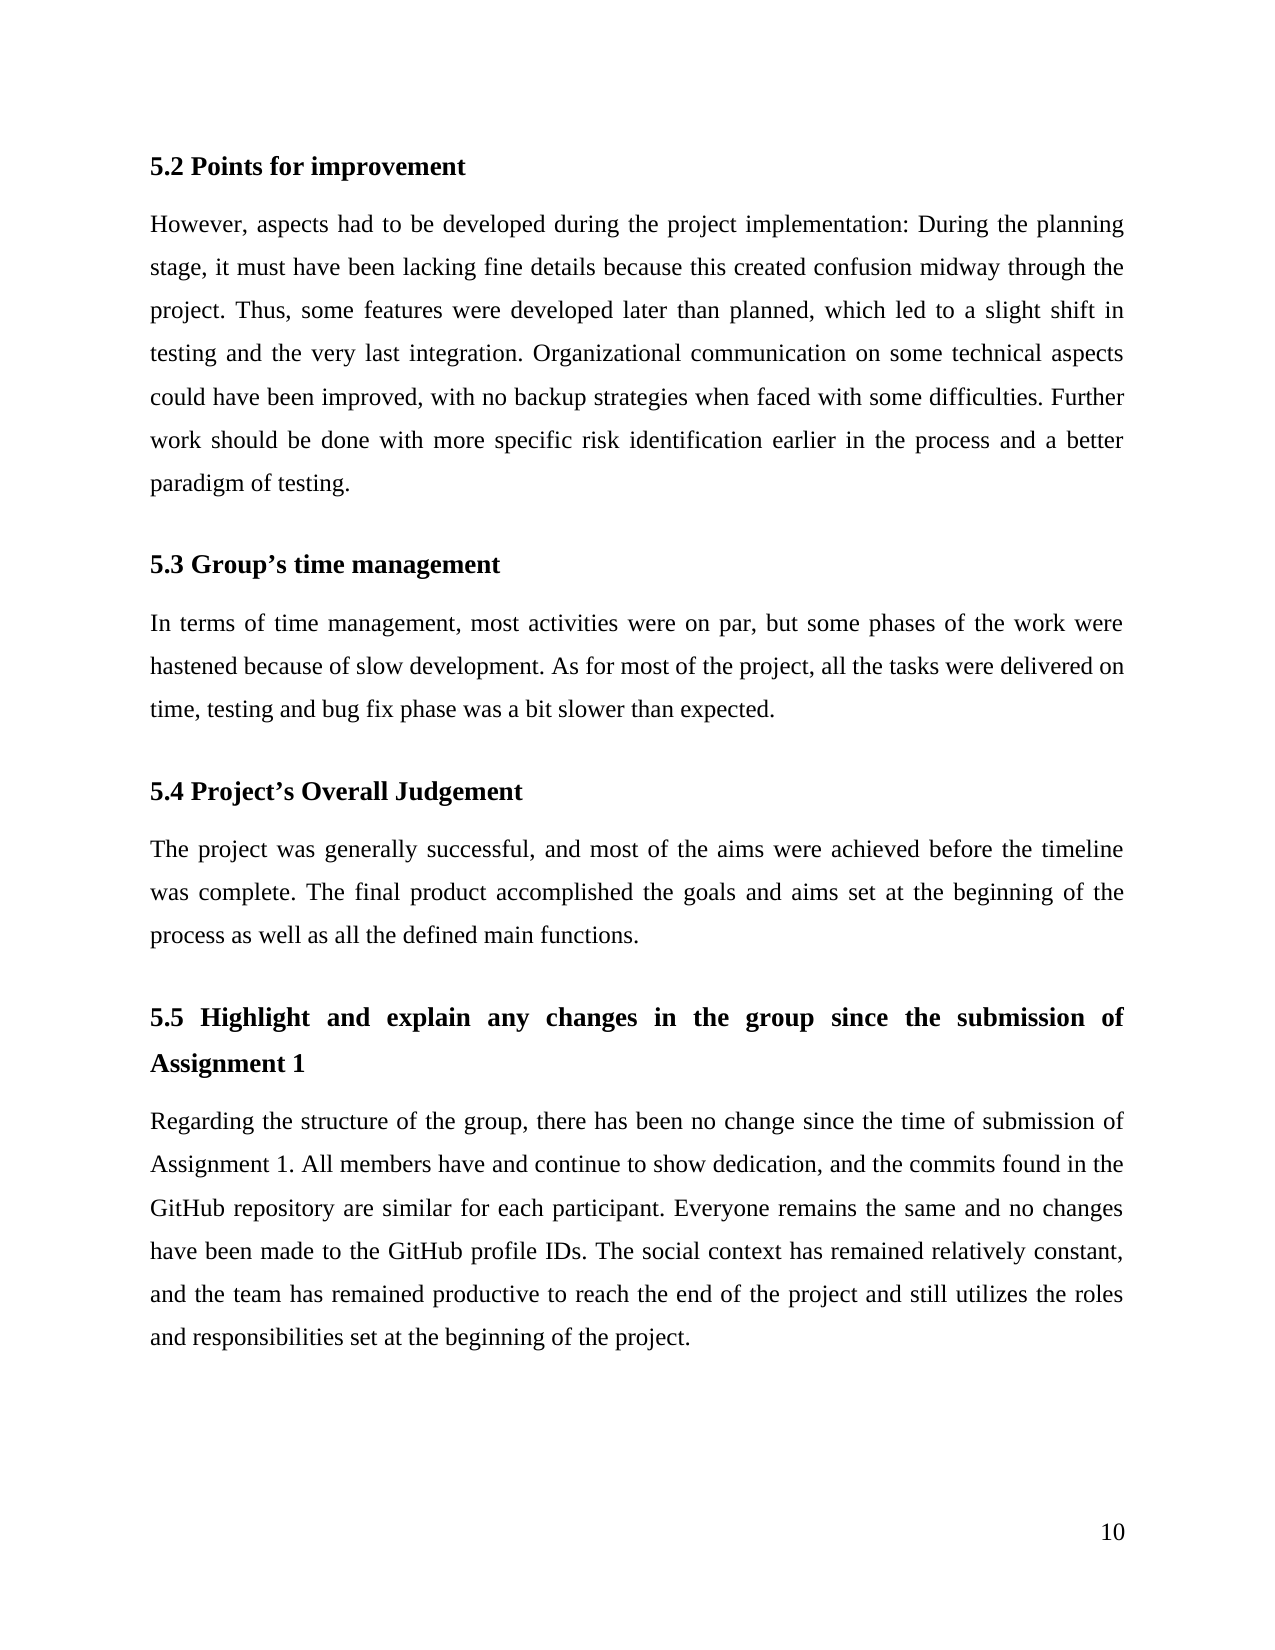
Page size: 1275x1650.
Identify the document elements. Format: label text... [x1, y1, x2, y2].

subtitle 5.5 Highlight and explain any changes in the group since the submission of Assignment 1 [150, 1001, 1125, 1078]
subtitle 5.2 Points for improvement [150, 150, 1125, 181]
subtitle 5.4 Project’s Overall Judgement [150, 774, 1125, 806]
text Regarding the structure of the group, there has been no change since the time of submission of Assignment 1. All members have and continue to show dedication, and the commits found in the GitHub repository are similar for each participant. Everyone remains the same and no changes have been made to the GitHub profile IDs. The social context has remained relatively constant, and the team has remained productive to reach the end of the project and still utilizes the roles and responsibilities set at the beginning of the project. [150, 1106, 1125, 1351]
text In terms of time management, most activities were on par, but some phases of the work were hastened because of slow development. As for most of the project, all the tasks were delivered on time, testing and bug fix phase was a bit slower than expected. [150, 608, 1125, 723]
text However, aspects had to be developed during the project implementation: During the planning stage, it must have been lacking fine details because this created confusion midway through the project. Thus, some features were developed later than planned, which led to a slight shift in testing and the very last integration. Organizational communication on some technical aspects could have been improved, with no backup strategies when faced with some difficulties. Further work should be done with more specific risk identification earlier in the process and a better paradigm of testing. [150, 209, 1125, 497]
subtitle 5.3 Group’s time management [150, 548, 1125, 580]
text The project was generally successful, and most of the aims were achieved before the timeline was complete. The final product accomplished the goals and aims set at the beginning of the process as well as all the defined main functions. [150, 834, 1125, 949]
